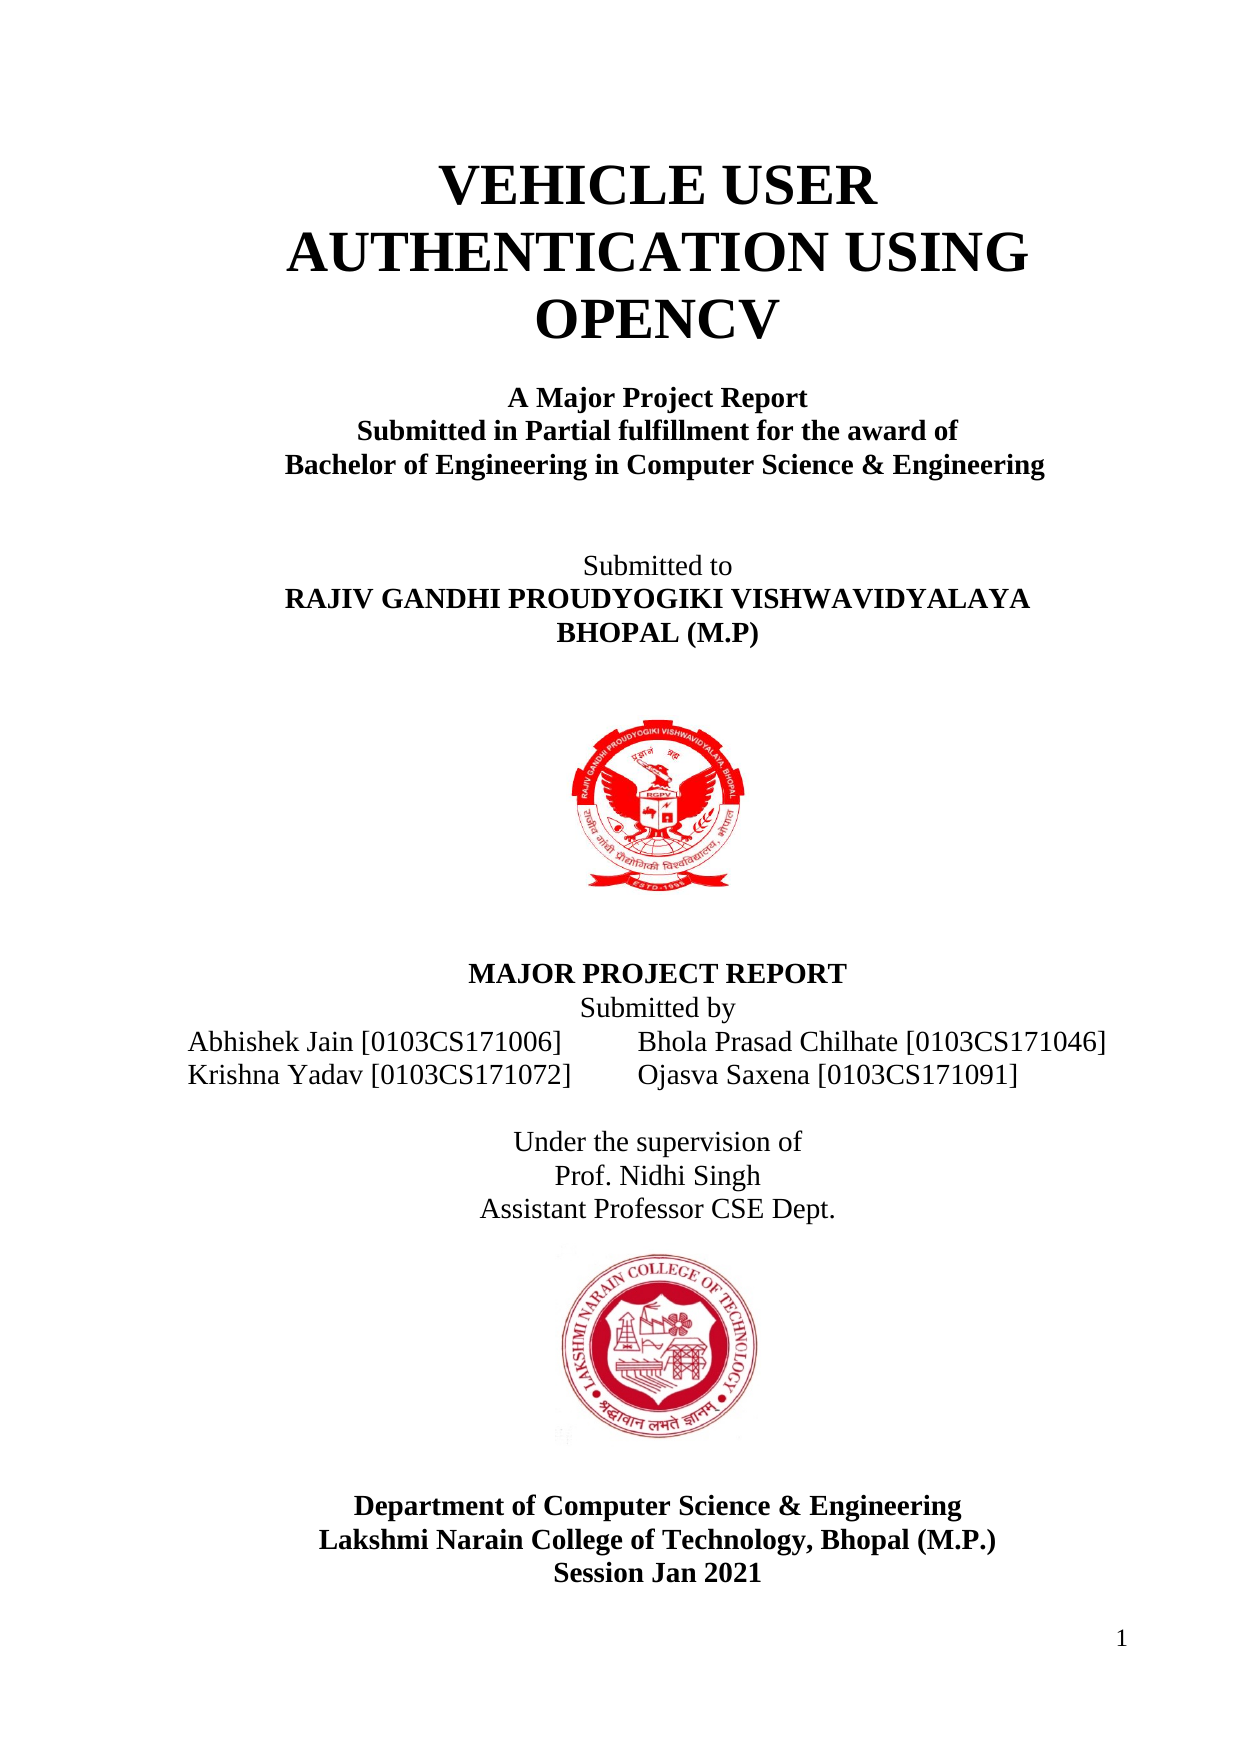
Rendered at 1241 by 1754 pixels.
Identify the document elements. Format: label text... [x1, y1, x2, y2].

text Submitted by [187, 990, 1128, 1024]
text Under the supervision of [187, 1124, 1128, 1158]
text VEHICLE USER AUTHENTICATION USING OPENCV [187, 150, 1128, 351]
picture [566, 715, 750, 895]
text Submitted to [187, 548, 1128, 581]
text BHOPAL (M.P) [187, 615, 1128, 648]
text Bachelor of Engineering in Computer Science & Engineering [187, 447, 1128, 481]
text Krishna Yadav [0103CS171072] Ojasva Saxena [0103CS171091] [187, 1057, 1128, 1091]
text Submitted in Partial fulfillment for the award of [187, 413, 1128, 447]
text Prof. Nidhi Singh [187, 1158, 1128, 1191]
text Assistant Professor CSE Dept. [187, 1191, 1128, 1225]
text Session Jan 2021 [187, 1556, 1128, 1589]
text RAJIV GANDHI PROUDYOGIKI VISHWAVIDYALAYA [187, 581, 1128, 615]
text Abhishek Jain [0103CS171006] Bhola Prasad Chilhate [0103CS171046] [187, 1024, 1128, 1057]
text Department of Computer Science & Engineering [187, 1488, 1128, 1522]
picture [555, 1243, 762, 1450]
text A Major Project Report [187, 380, 1128, 413]
text MAJOR PROJECT REPORT [187, 957, 1128, 990]
text Lakshmi Narain College of Technology, Bhopal (M.P.) [187, 1522, 1128, 1556]
